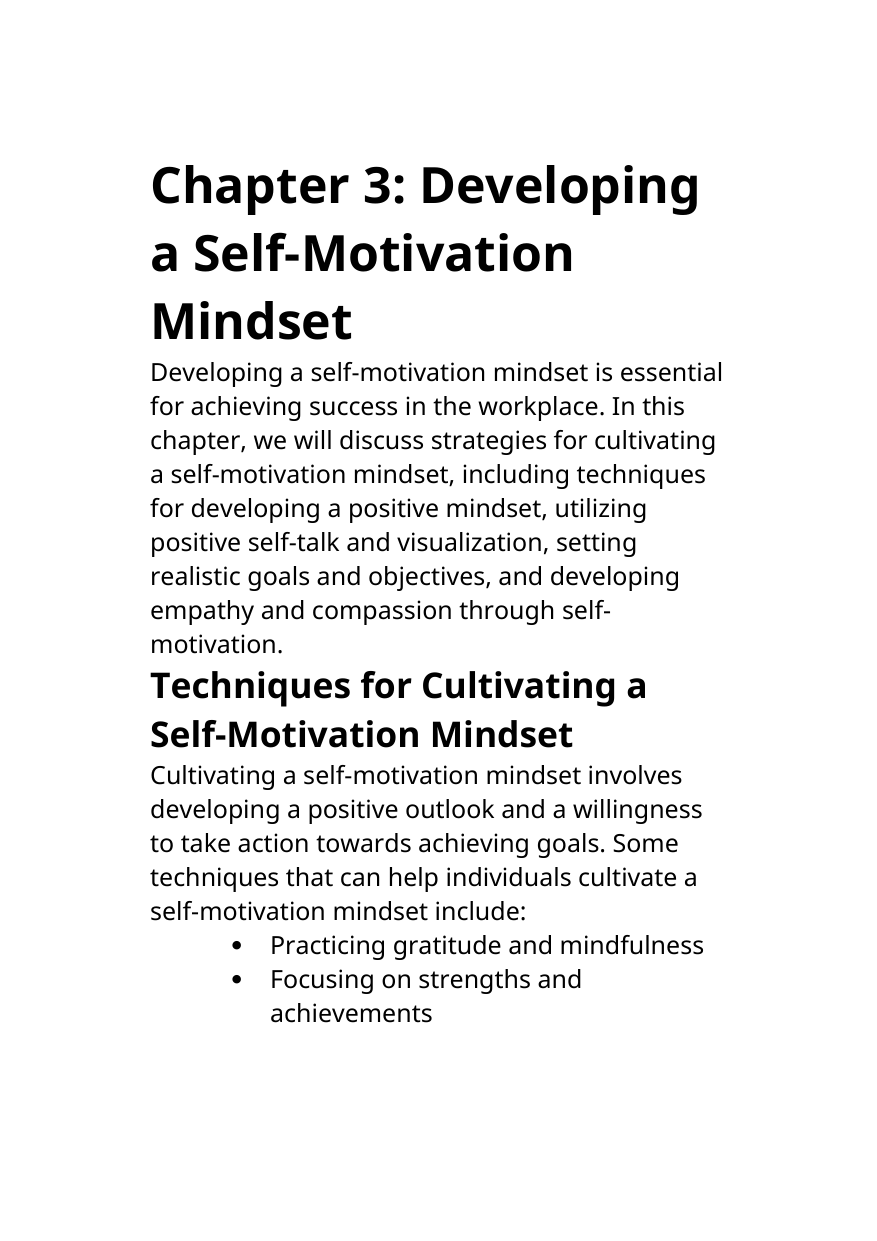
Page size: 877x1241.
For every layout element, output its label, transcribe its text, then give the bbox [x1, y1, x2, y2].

list Focusing on strengths and achievements [232, 962, 727, 1030]
subtitle Techniques for Cultivating a Self-Motivation Mindset [150, 661, 727, 757]
list Practicing gratitude and mindfulness [232, 928, 727, 962]
subtitle Chapter 3: Developing a Self-Motivation Mindset [150, 150, 727, 354]
text Cultivating a self-motivation mindset involves developing a positive outlook and a willingness to take action towards achieving goals. Some techniques that can help individuals cultivate a self-motivation mindset include: [150, 757, 727, 928]
text Developing a self-motivation mindset is essential for achieving success in the workplace. In this chapter, we will discuss strategies for cultivating a self-motivation mindset, including techniques for developing a positive mindset, utilizing positive self-talk and visualization, setting realistic goals and objectives, and developing empathy and compassion through self-motivation. [150, 354, 727, 661]
